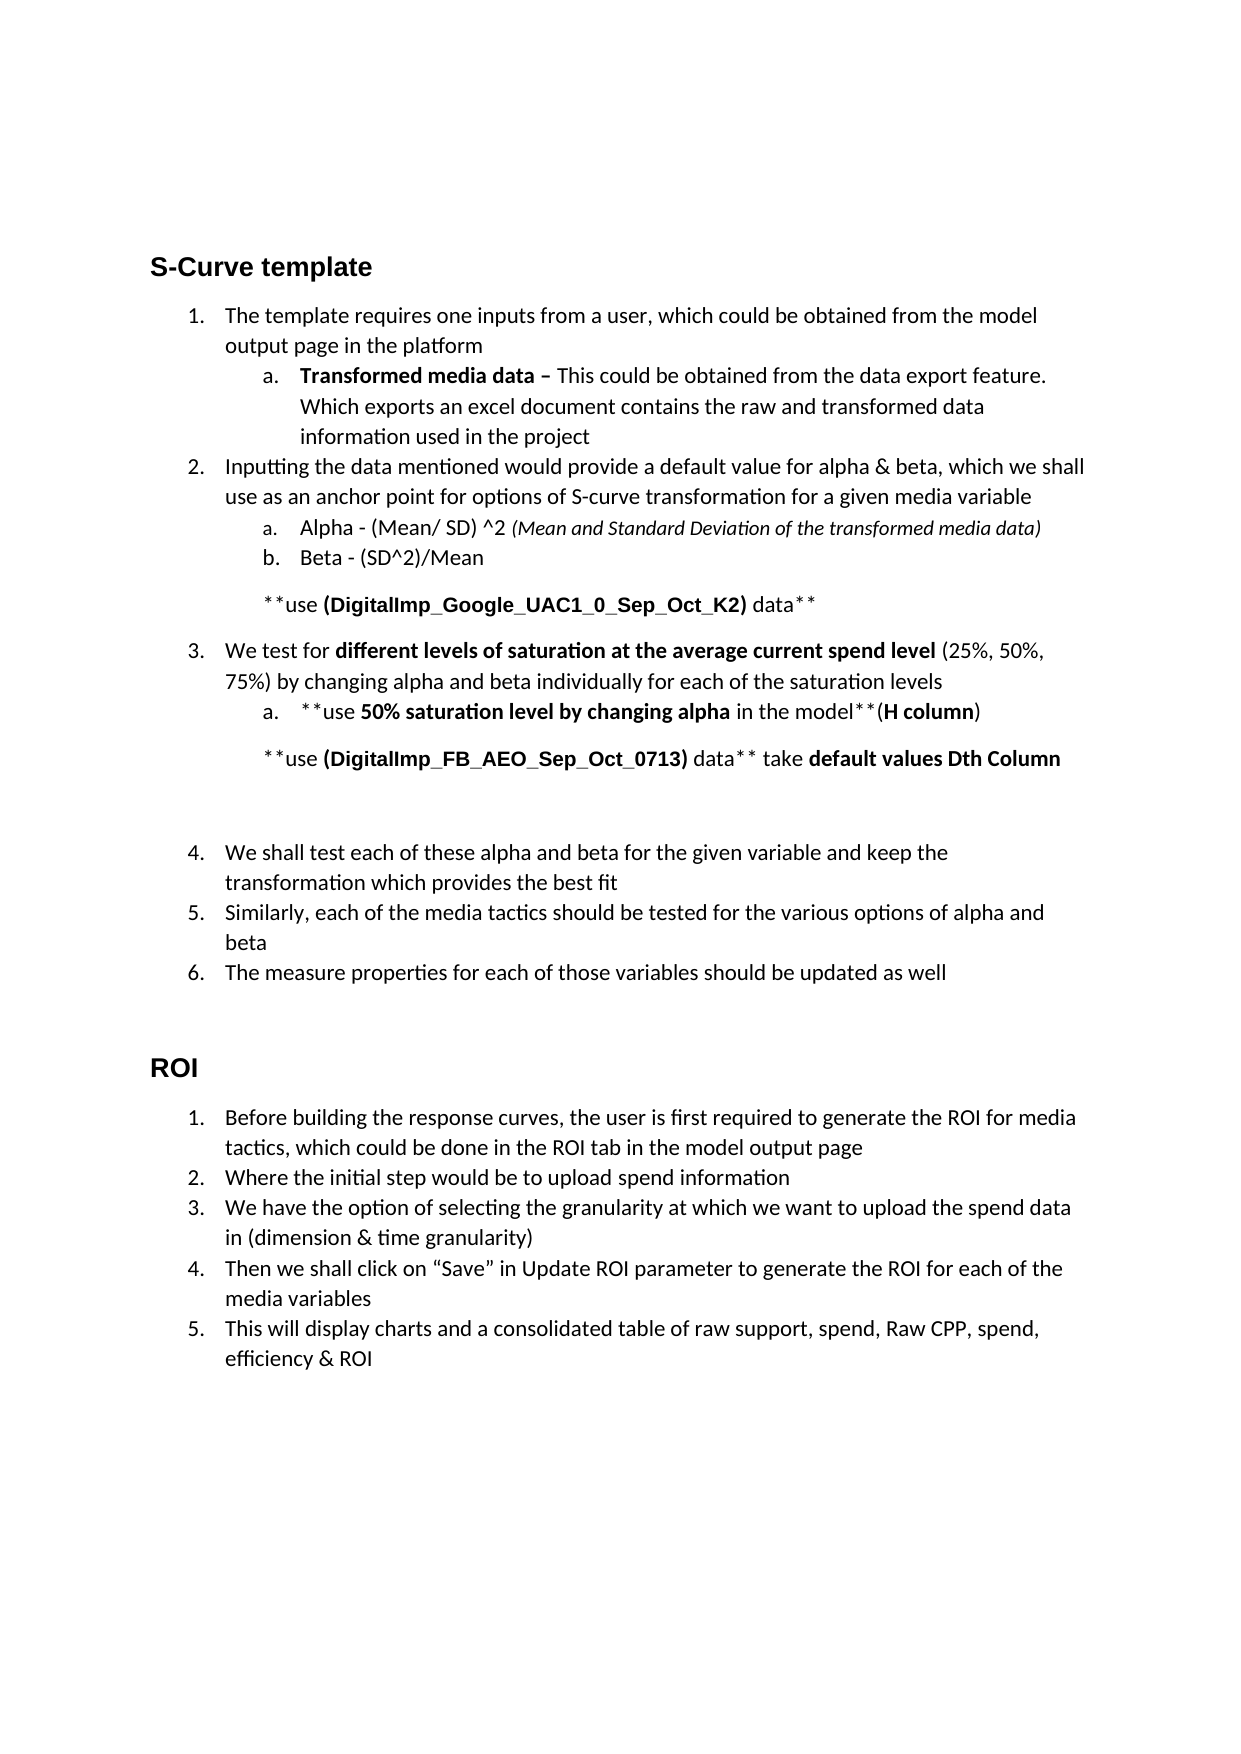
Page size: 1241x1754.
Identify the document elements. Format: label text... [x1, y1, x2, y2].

list **use 50% saturation level by changing alpha in the model**(H column) [262, 697, 1090, 725]
list Before building the response curves, the user is first required to generate the ROI for media tactics, which could be done in the ROI tab in the model output page [187, 1103, 1090, 1161]
text S-Curve template [150, 251, 1090, 282]
list The template requires one inputs from a user, which could be obtained from the model output page in the platform [187, 301, 1090, 359]
text **use (DigitalImp_Google_UAC1_0_Sep_Oct_K2) data** [187, 590, 1090, 618]
list This will display charts and a consolidated table of raw support, spend, Raw CPP, spend, efficiency & ROI [187, 1314, 1090, 1372]
list We test for different levels of saturation at the average current spend level (25%, 50%, 75%) by changing alpha and beta individually for each of the saturation levels [187, 637, 1090, 695]
list Beta - (SD^2)/Mean [262, 543, 1090, 571]
list Where the initial step would be to upload spend information [187, 1163, 1090, 1191]
list Alpha - (Mean/ SD) ^2 (Mean and Standard Deviation of the transformed media data) [262, 513, 1090, 541]
list We shall test each of these alpha and beta for the given variable and keep the transformation which provides the best fit [187, 838, 1090, 896]
text ROI [150, 1052, 1090, 1083]
list Similarly, each of the media tactics should be tested for the various options of alpha and beta [187, 898, 1090, 956]
text **use (DigitalImp_FB_AEO_Sep_Oct_0713) data** take default values Dth Column [187, 744, 1090, 772]
list Inputting the data mentioned would provide a default value for alpha & beta, which we shall use as an anchor point for options of S-curve transformation for a given media variable [187, 452, 1090, 511]
list The measure properties for each of those variables should be updated as well [187, 958, 1090, 987]
list Transformed media data – This could be obtained from the data export feature. Which exports an excel document contains the raw and transformed data information used in the project [262, 362, 1090, 450]
list We have the option of selecting the granularity at which we want to upload the spend data in (dimension & time granularity) [187, 1193, 1090, 1252]
list Then we shall click on “Save” in Update ROI parameter to generate the ROI for each of the media variables [187, 1254, 1090, 1312]
